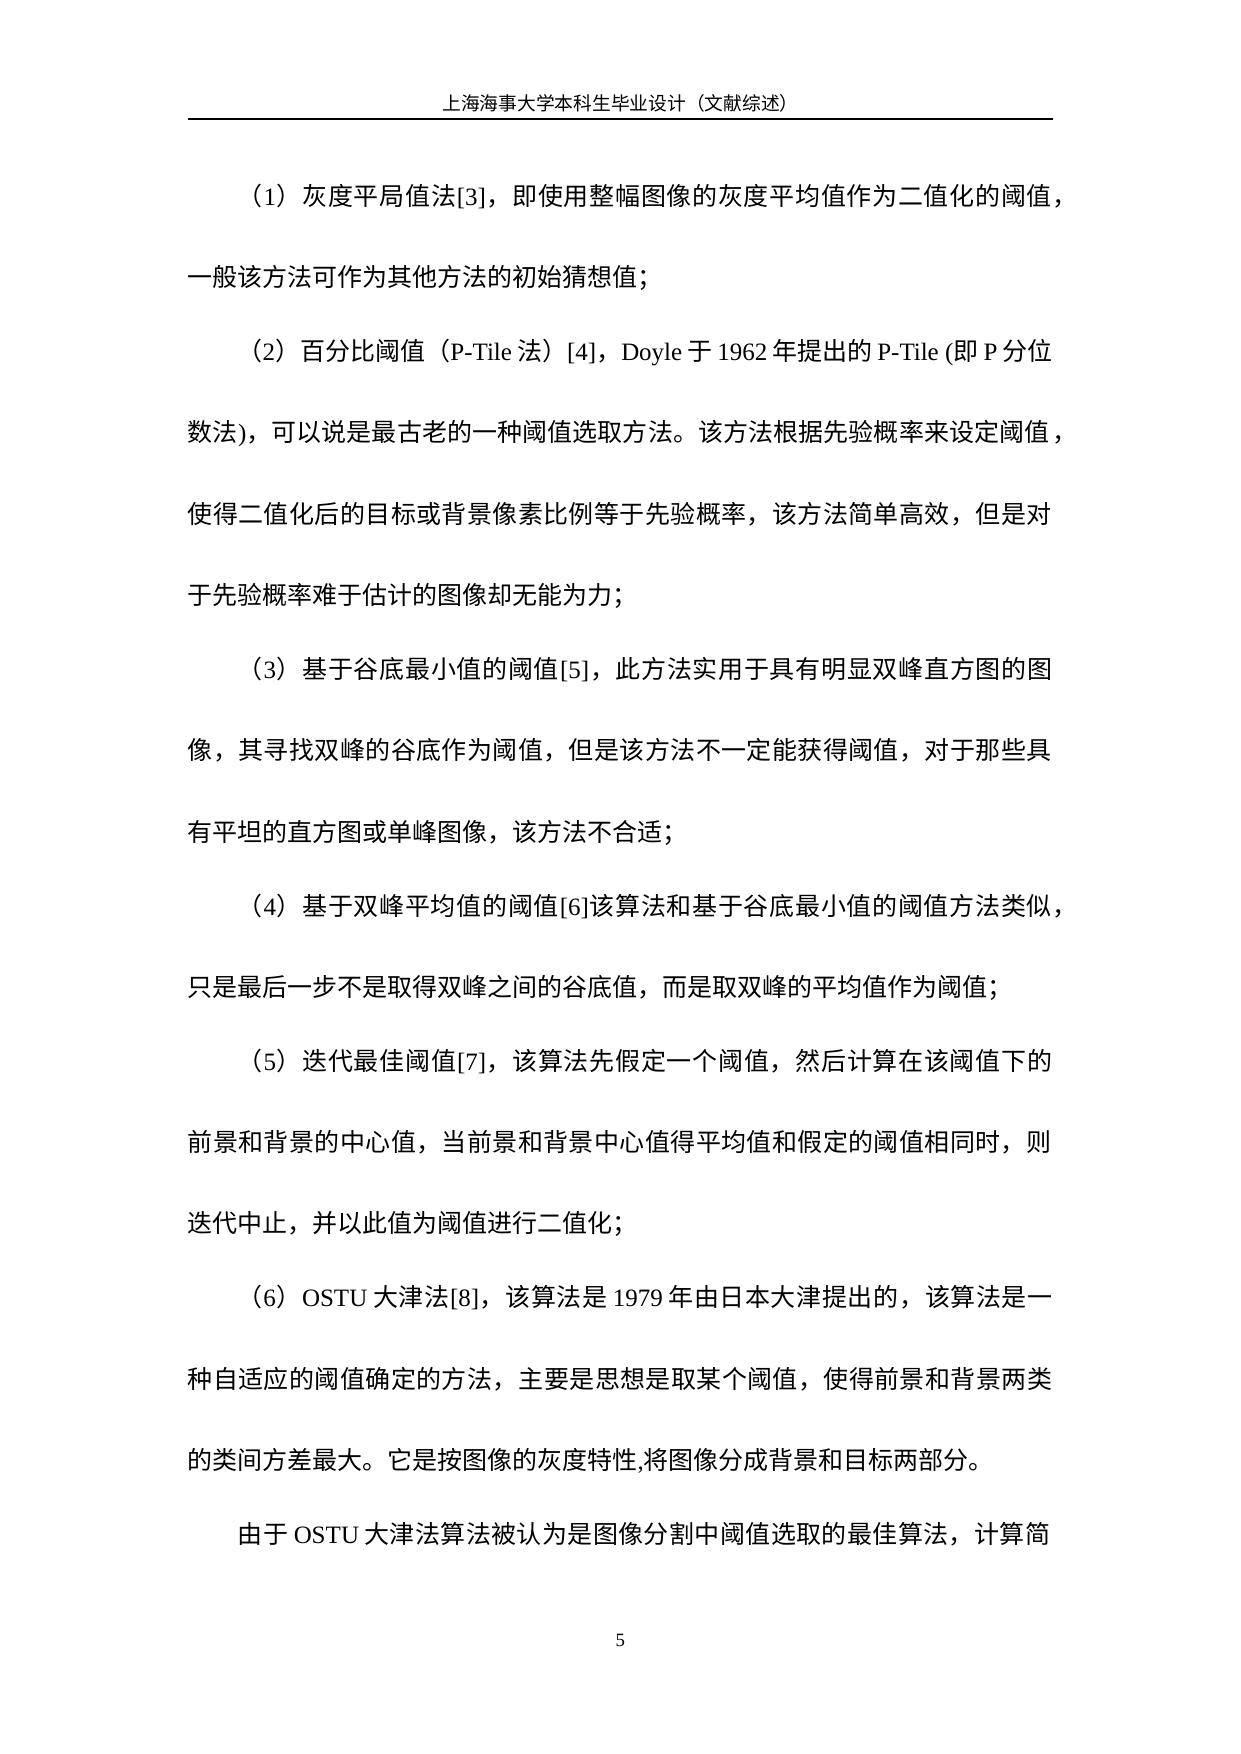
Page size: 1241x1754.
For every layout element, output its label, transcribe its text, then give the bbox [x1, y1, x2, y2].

text （4）基于双峰平均值的阈值[6]该算法和基于谷底最小值的阈值方法类似，只是最后一步不是取得双峰之间的谷底值，而是取双峰的平均值作为阈值； [187, 872, 1053, 1018]
text （3）基于谷底最小值的阈值[5]，此方法实用于具有明显双峰直方图的图像，其寻找双峰的谷底作为阈值，但是该方法不一定能获得阈值，对于那些具有平坦的直方图或单峰图像，该方法不合适； [187, 635, 1053, 863]
text （2）百分比阈值（P-Tile法）[4]，Doyle于1962年提出的P-Tile (即P分位数法)，可以说是最古老的一种阈值选取方法。该方法根据先验概率来设定阈值，使得二值化后的目标或背景像素比例等于先验概率，该方法简单高效，但是对于先验概率难于估计的图像却无能为力； [187, 317, 1053, 626]
text （6）OSTU大津法[8]，该算法是1979年由日本大津提出的，该算法是一种自适应的阈值确定的方法，主要是思想是取某个阈值，使得前景和背景两类的类间方差最大。它是按图像的灰度特性,将图像分成背景和目标两部分。 [187, 1263, 1053, 1491]
text （1）灰度平局值法[3]，即使用整幅图像的灰度平均值作为二值化的阈值，一般该方法可作为其他方法的初始猜想值； [187, 162, 1053, 308]
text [187, 1500, 1053, 1565]
text （5）迭代最佳阈值[7]，该算法先假定一个阈值，然后计算在该阈值下的前景和背景的中心值，当前景和背景中心值得平均值和假定的阈值相同时，则迭代中止，并以此值为阈值进行二值化； [187, 1027, 1053, 1254]
